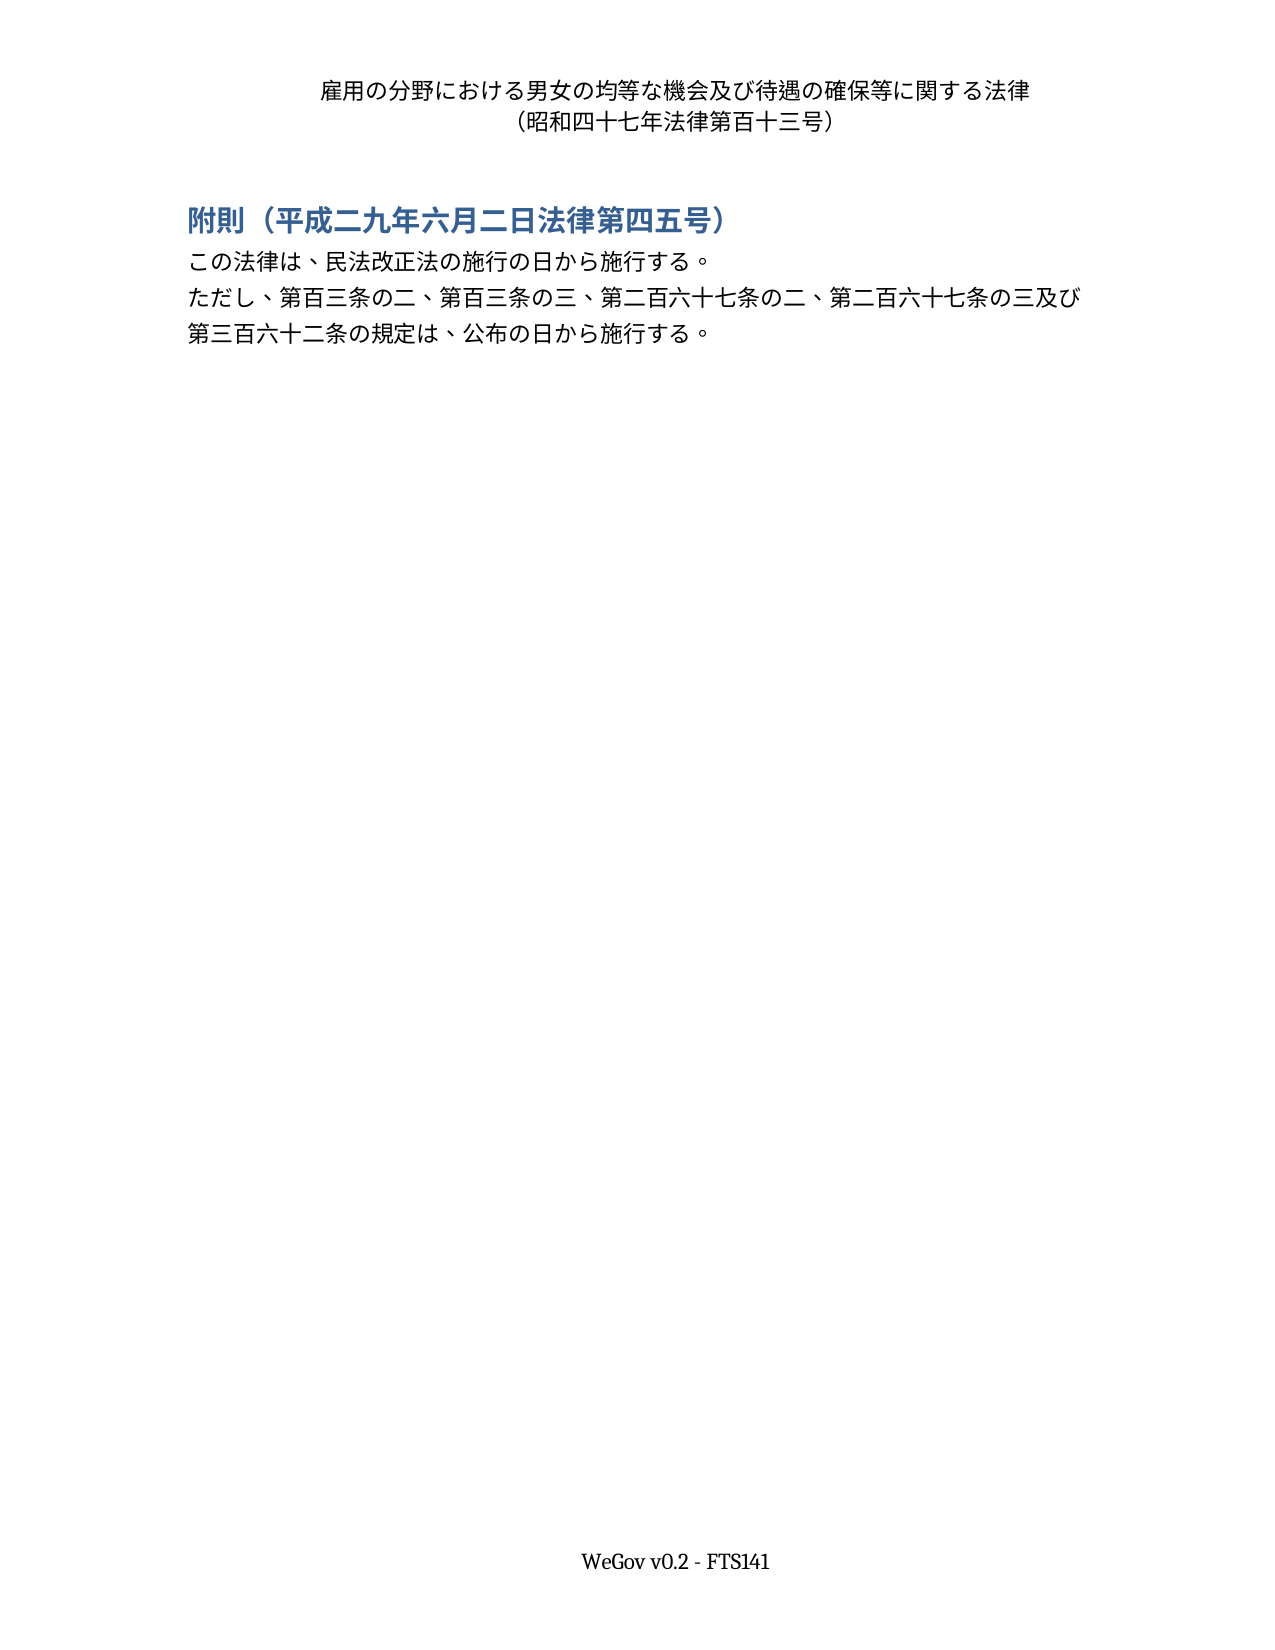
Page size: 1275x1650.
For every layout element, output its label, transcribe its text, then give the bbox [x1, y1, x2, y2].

text この法律は、民法改正法の施行の日から施行する。 ただし、第百三条の二、第百三条の三、第二百六十七条の二、第二百六十七条の三及び第三百六十二条の規定は、公布の日から施行する。 [187, 246, 1087, 349]
subtitle 附則（平成二九年六月二日法律第四五号） [187, 200, 1087, 240]
